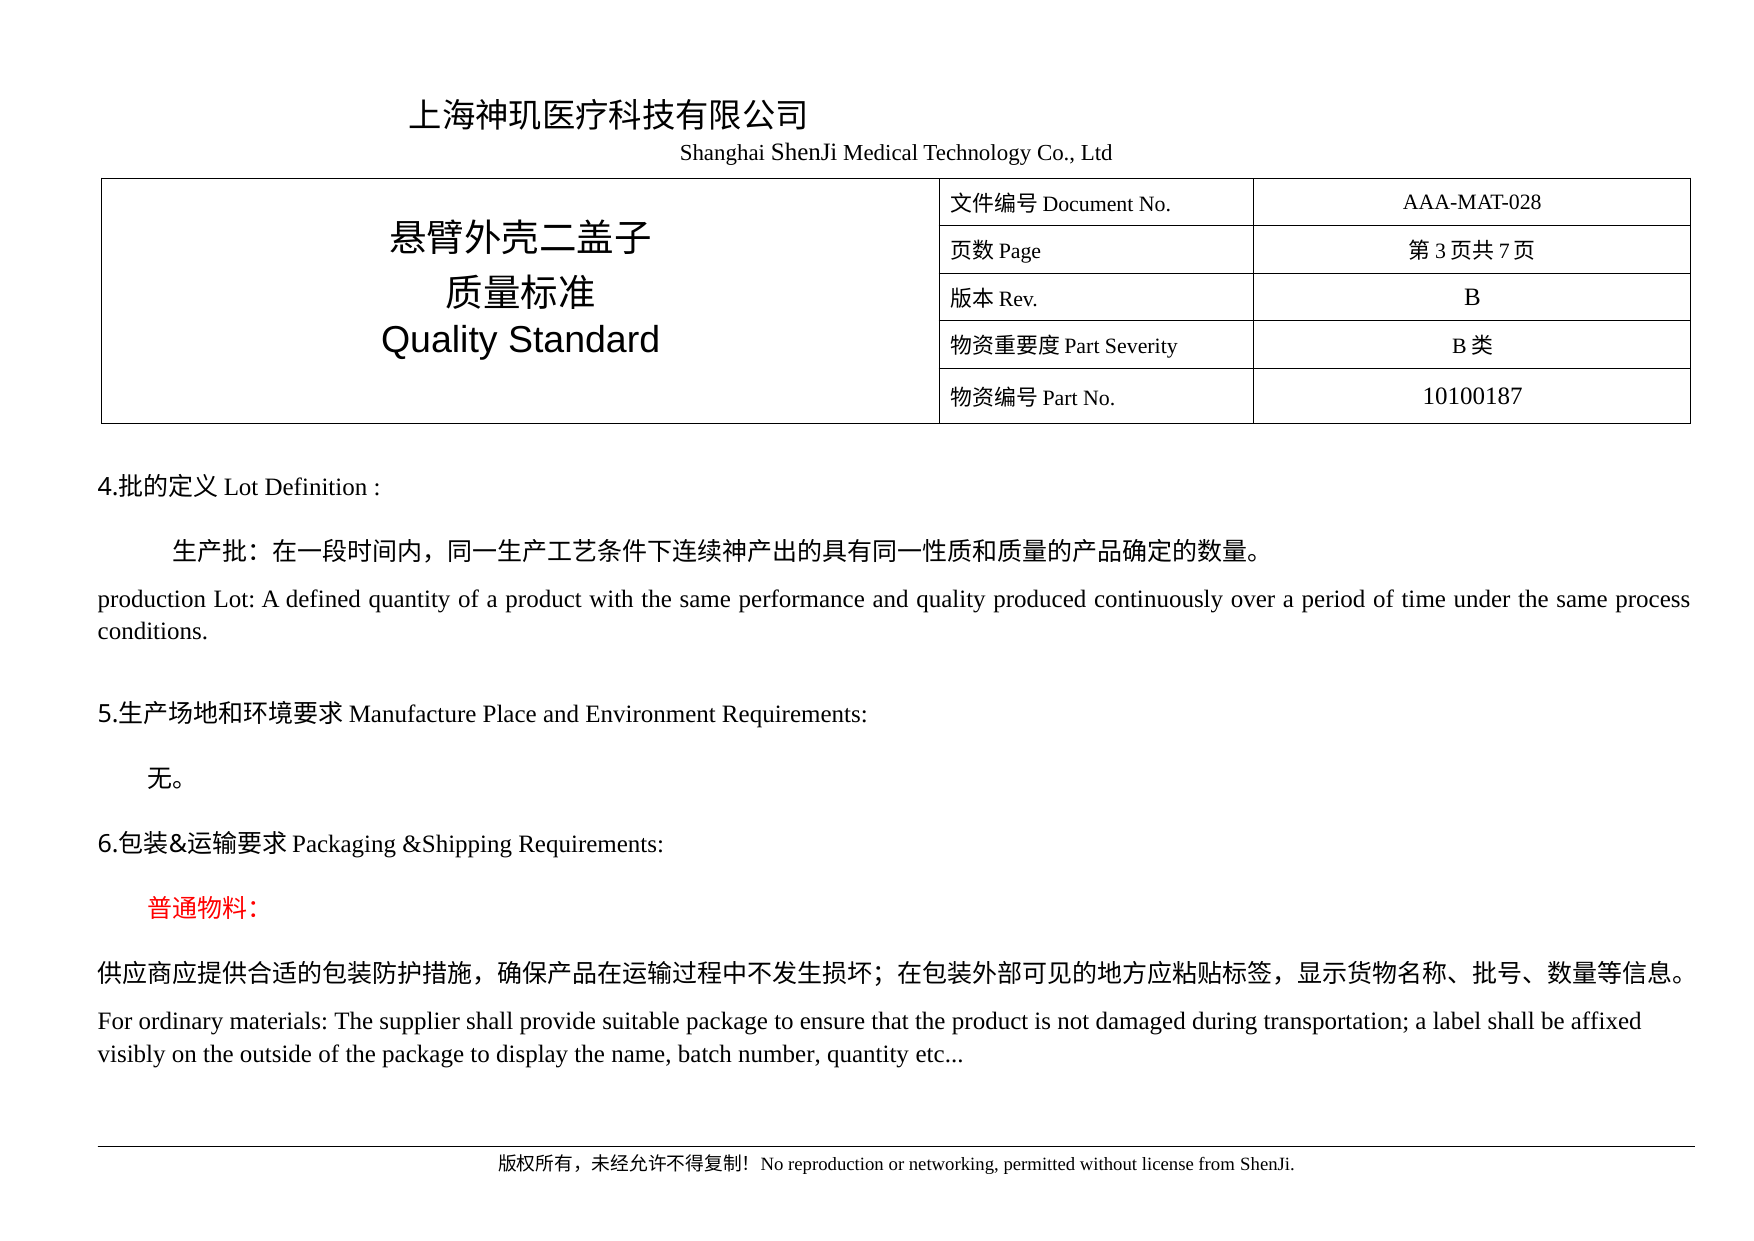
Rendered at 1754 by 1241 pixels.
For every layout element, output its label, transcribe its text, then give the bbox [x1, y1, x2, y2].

text 5.生产场地和环境要求Manufacture Place and Environment Requirements: [97, 679, 1681, 744]
text production Lot: A defined quantity of a product with the same performance and quality produced continuously over a period of time under the same process conditions. [97, 582, 1693, 647]
text 4.批的定义Lot Definition : [97, 452, 1711, 517]
text For ordinary materials: The supplier shall provide suitable package to ensure that the product is not damaged during transportation; a label shall be affixed visibly on the outside of the package to display the name, batch number, quantity etc... [97, 1004, 1695, 1069]
text 6.包装&运输要求Packaging &Shipping Requirements: [97, 809, 1681, 874]
text 供应商应提供合适的包装防护措施，确保产品在运输过程中不发生损坏；在包装外部可见的地方应粘贴标签，显示货物名称、批号、数量等信息。 [97, 939, 1695, 1004]
text 无。 [97, 744, 1681, 809]
text 普通物料： [97, 874, 1695, 939]
text 生产批：在一段时间内，同一生产工艺条件下连续神产出的具有同一性质和质量的产品确定的数量。 [97, 517, 1693, 582]
